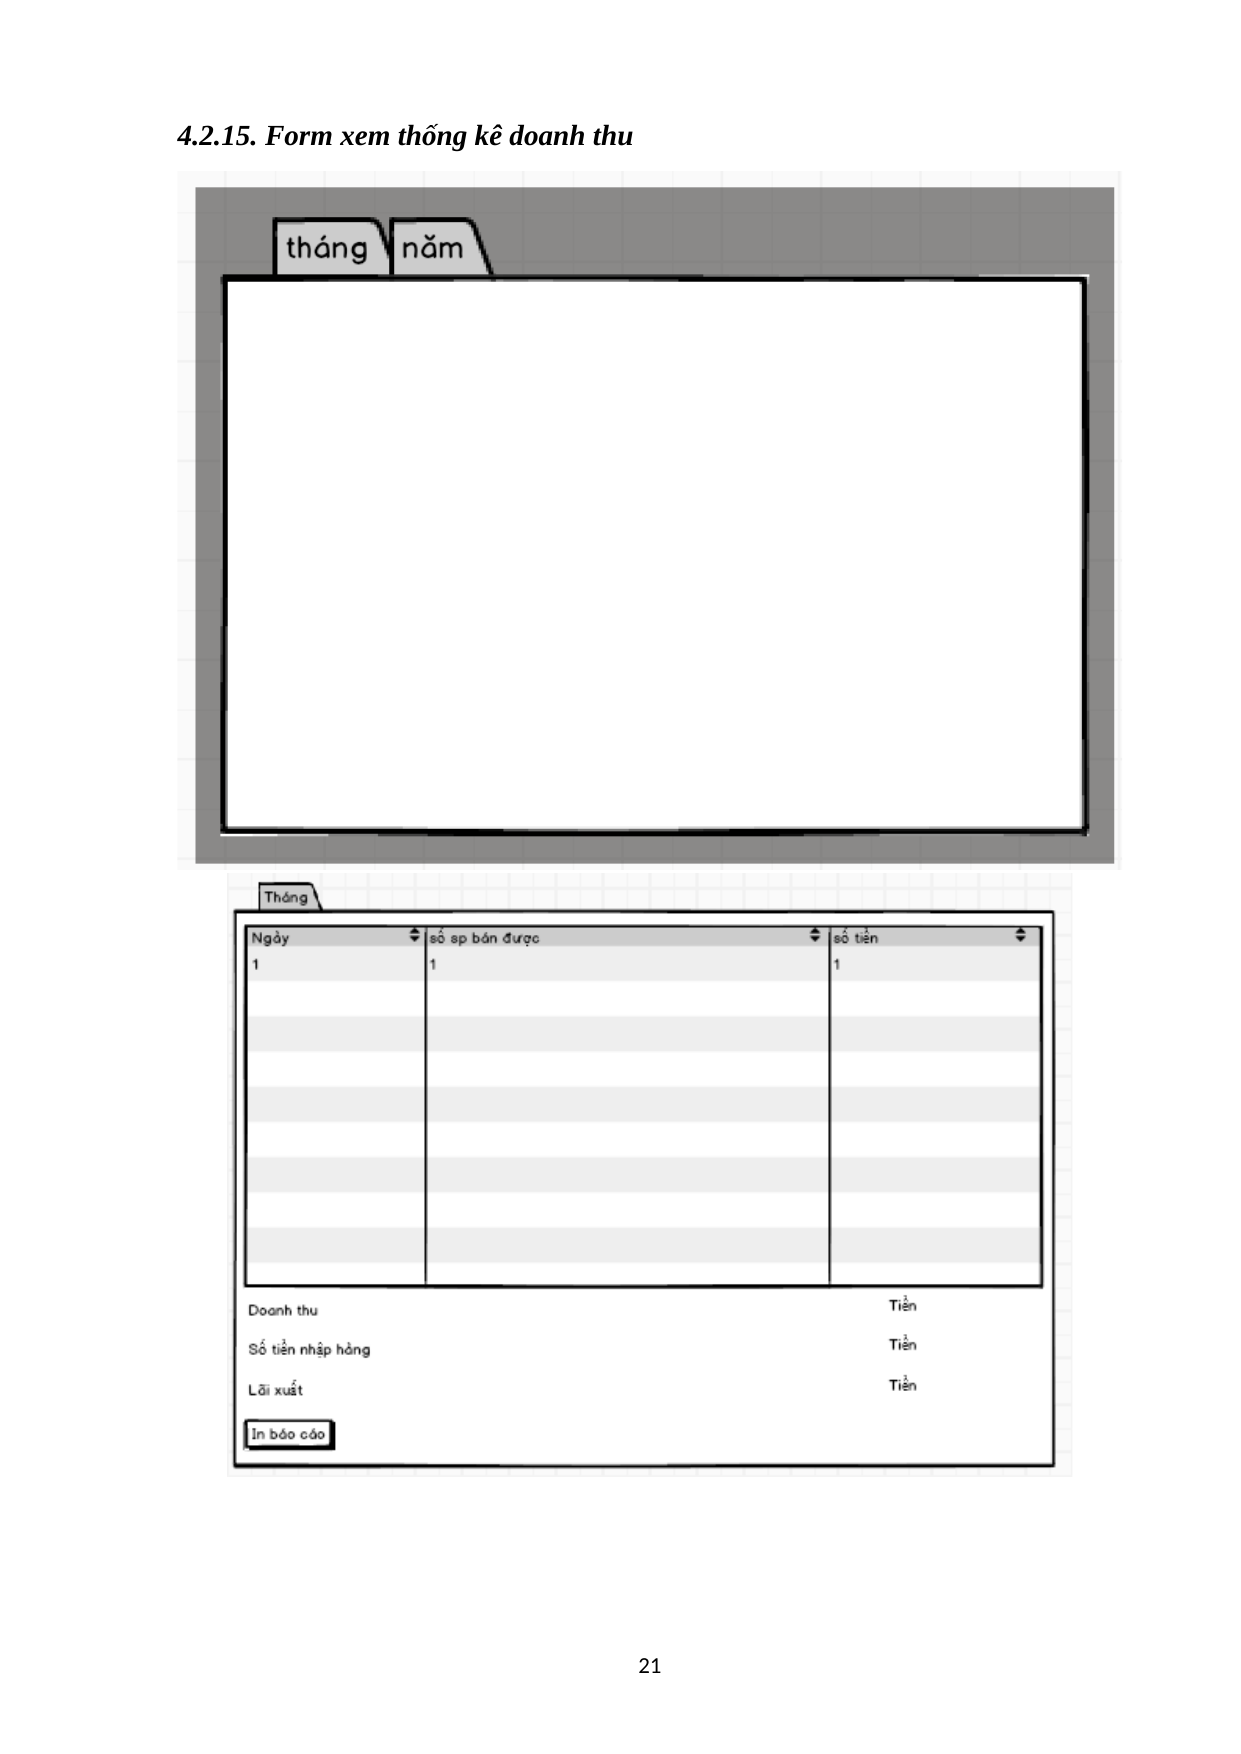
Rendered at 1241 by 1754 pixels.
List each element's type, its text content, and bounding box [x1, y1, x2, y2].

picture [177, 171, 1123, 870]
text 4.2.15. Form xem thống kê doanh thu [177, 118, 1122, 152]
picture [227, 873, 1073, 1477]
